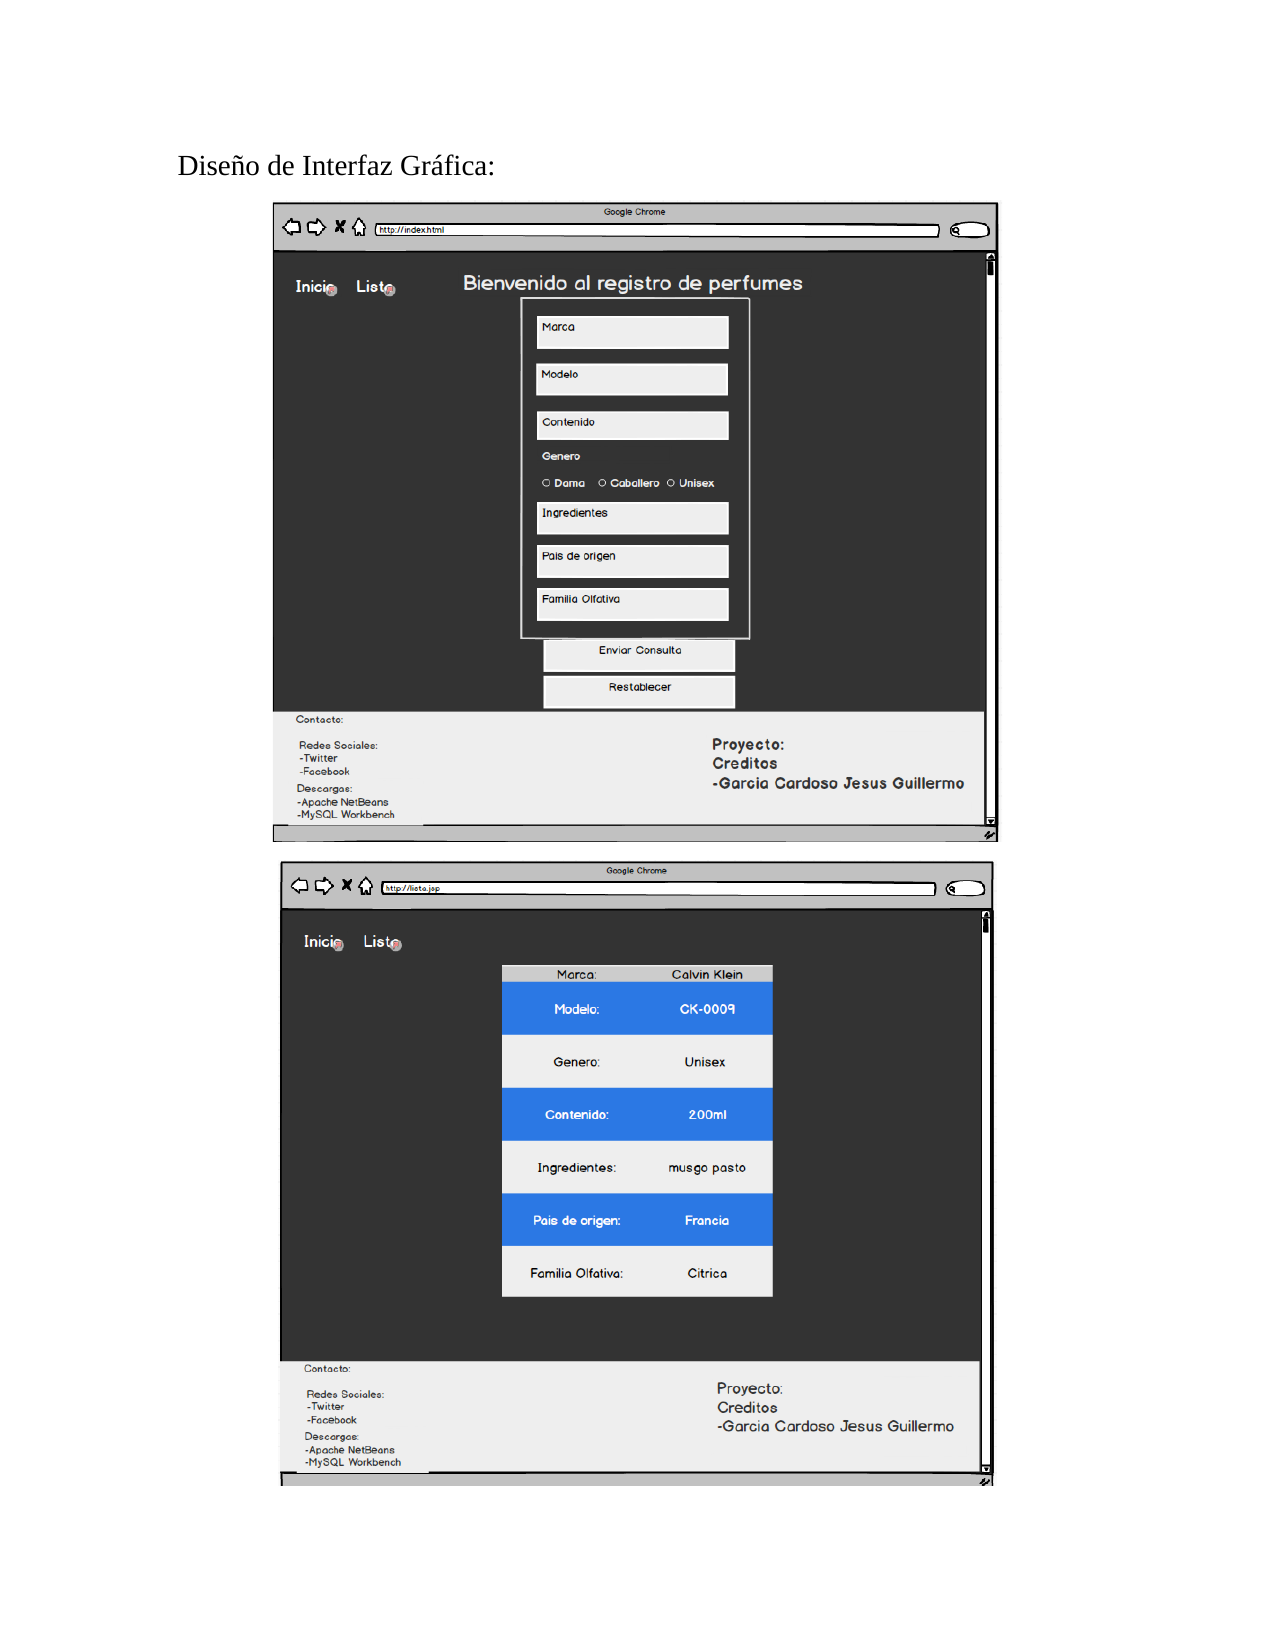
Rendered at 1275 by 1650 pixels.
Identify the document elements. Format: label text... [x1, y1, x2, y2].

picture [278, 860, 997, 1486]
picture [272, 200, 1003, 842]
text Diseño de Interfaz Gráfica: [177, 148, 1098, 181]
